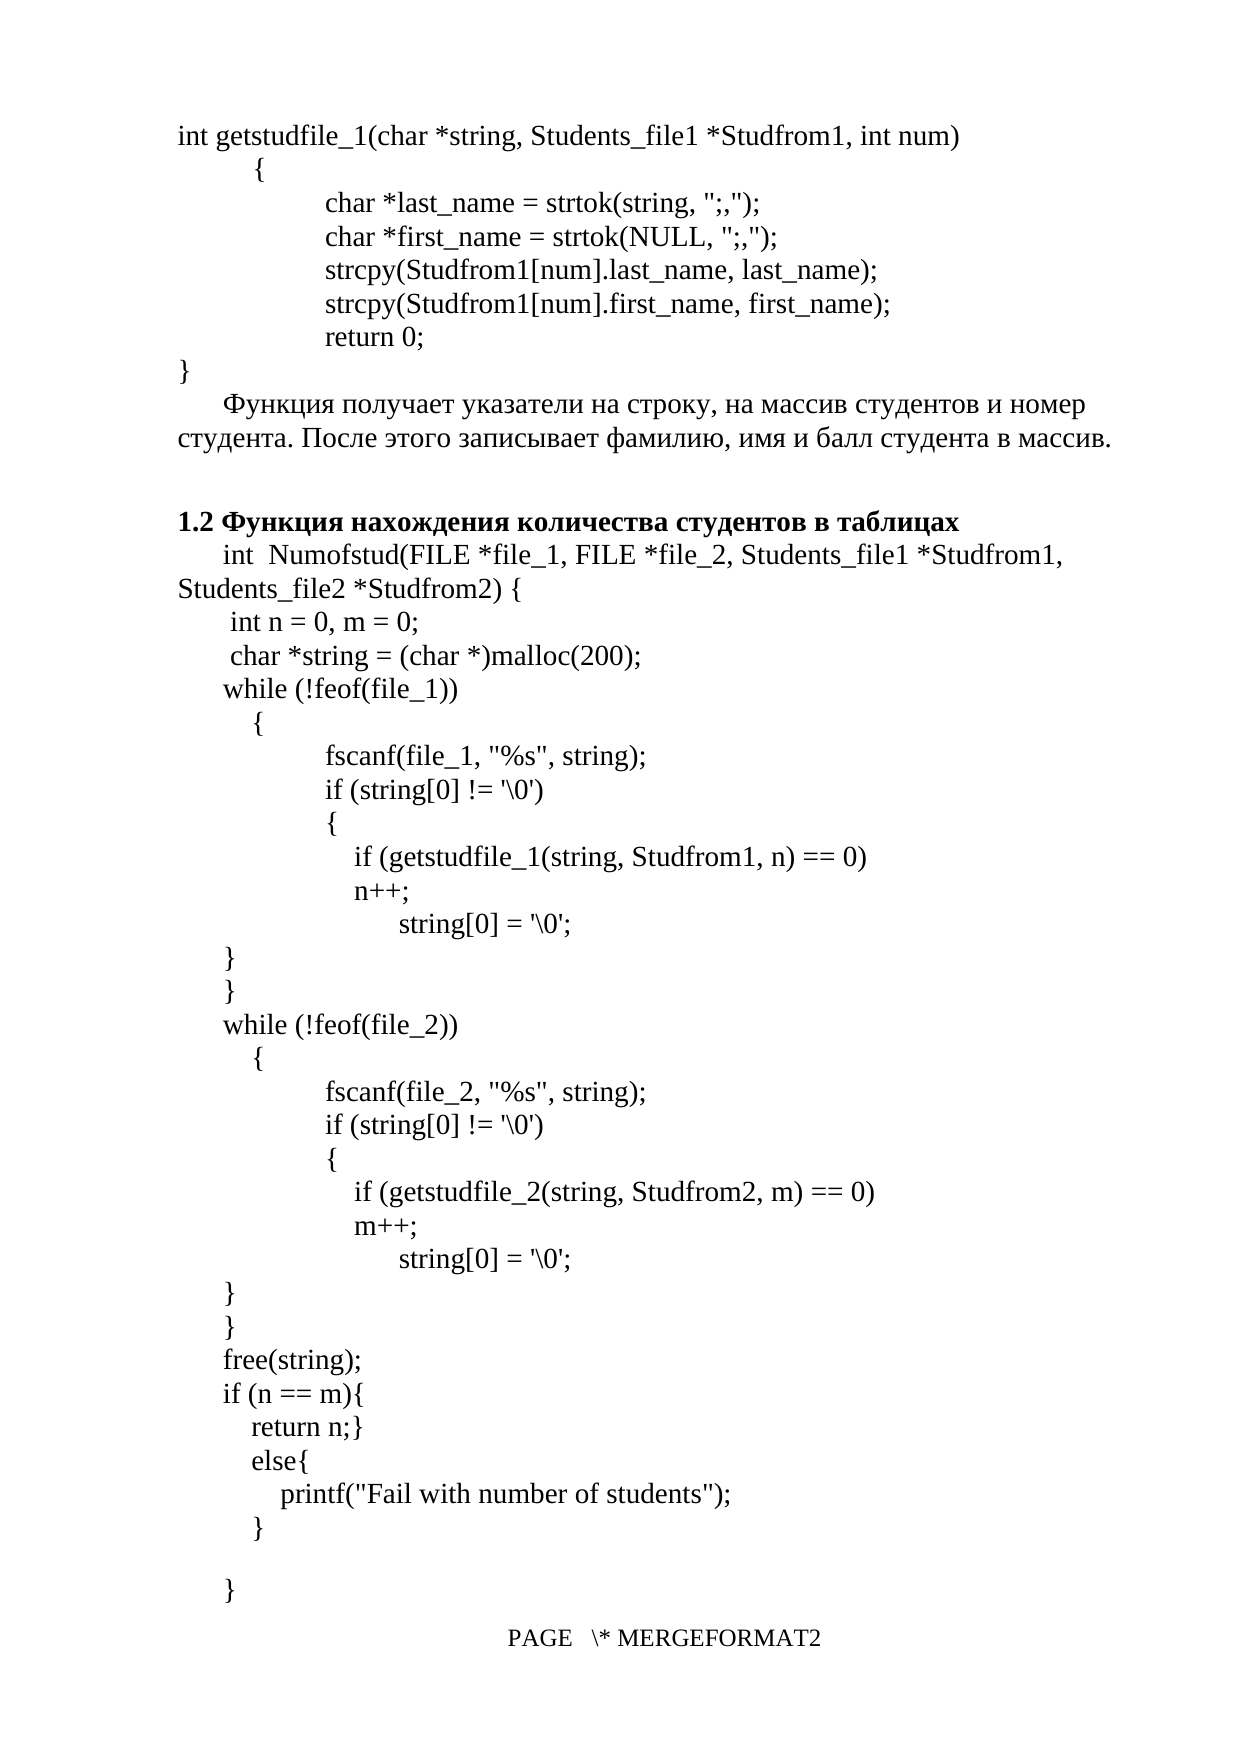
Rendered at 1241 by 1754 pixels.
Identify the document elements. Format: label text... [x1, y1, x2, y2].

text } [177, 1510, 1152, 1543]
text char *string = (char *)malloc(200); [177, 638, 1152, 671]
text } [177, 940, 1152, 973]
text fscanf(file_2, "%s", string); [177, 1074, 1152, 1107]
text string[0] = '\0'; [177, 906, 1152, 940]
text fscanf(file_1, "%s", string); [177, 738, 1152, 772]
text string[0] = '\0'; [177, 1242, 1152, 1275]
text if (n == m){ [177, 1376, 1152, 1409]
text { [177, 1040, 1152, 1074]
text { [177, 705, 1152, 738]
subtitle 1.2 Функция нахождения количества студентов в таблицах [177, 504, 1152, 537]
text { [252, 152, 1152, 185]
text else{ [177, 1443, 1152, 1476]
text int Numofstud(FILE *file_1, FILE *file_2, Students_file1 *Studfrom1, Students_file2 *Studfrom2) { [177, 537, 1152, 604]
text if (getstudfile_1(string, Studfrom1, n) == 0) [177, 839, 1152, 873]
text } [177, 353, 1152, 386]
text strcpy(Studfrom1[num].first_name, first_name); [252, 286, 1152, 319]
text int n = 0, m = 0; [177, 604, 1152, 638]
text char *last_name = strtok(string, ";,"); [252, 185, 1152, 219]
text int getstudfile_1(char *string, Students_file1 *Studfrom1, int num) [177, 118, 1152, 152]
text Функция получает указатели на строку, на массив студентов и номер студента. После этого записывает фамилию, имя и балл студента в массив. [177, 386, 1152, 453]
text return 0; [252, 319, 1152, 353]
text n++; [177, 873, 1152, 906]
text { [177, 1141, 1152, 1174]
text while (!feof(file_2)) [177, 1007, 1152, 1040]
text } [177, 973, 1152, 1007]
text printf("Fail with number of students"); [177, 1476, 1152, 1510]
text } [177, 1309, 1152, 1342]
text } [177, 1275, 1152, 1309]
text { [177, 806, 1152, 839]
text strcpy(Studfrom1[num].last_name, last_name); [252, 252, 1152, 286]
text m++; [177, 1208, 1152, 1242]
text free(string); [177, 1342, 1152, 1376]
text while (!feof(file_1)) [177, 671, 1152, 705]
text return n;} [177, 1409, 1152, 1443]
text if (getstudfile_2(string, Studfrom2, m) == 0) [177, 1174, 1152, 1208]
text char *first_name = strtok(NULL, ";,"); [252, 219, 1152, 252]
text if (string[0] != '\0') [177, 772, 1152, 806]
text if (string[0] != '\0') [177, 1107, 1152, 1141]
text } [177, 1572, 1152, 1606]
